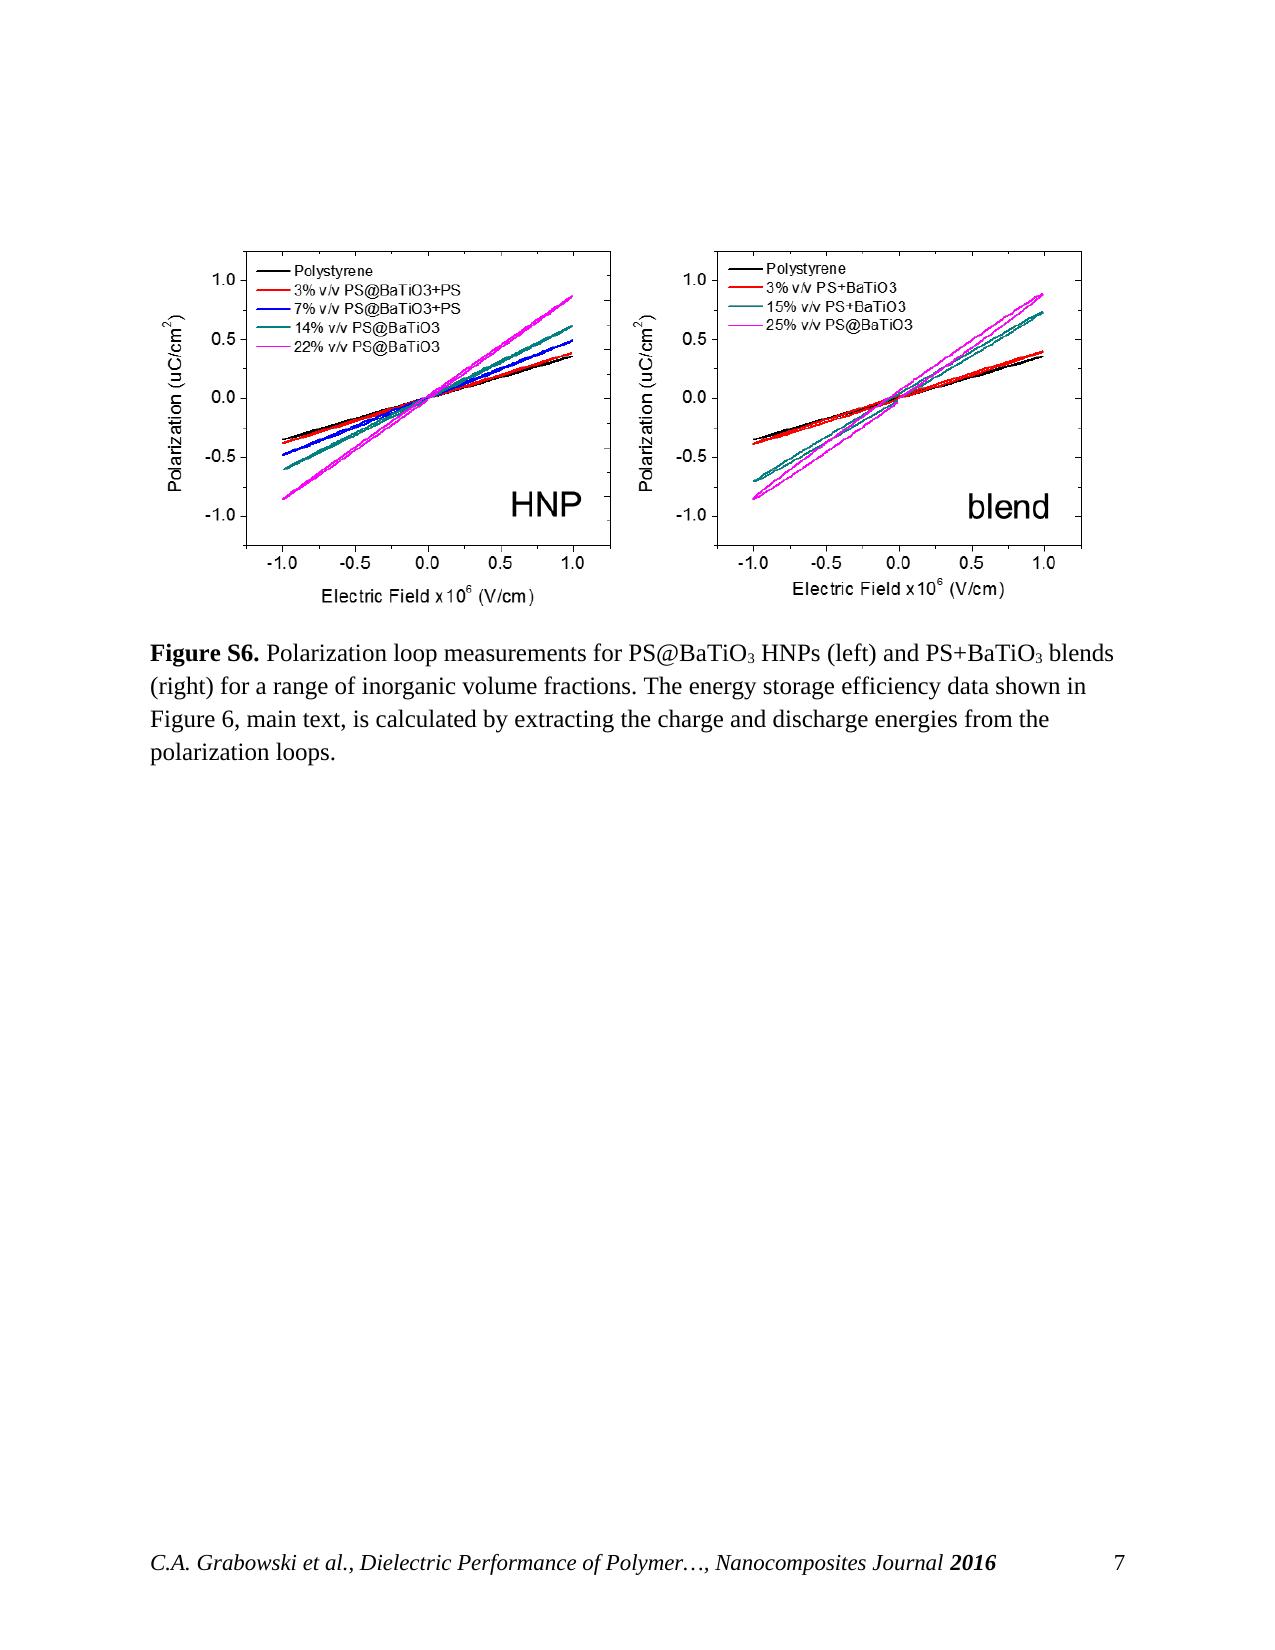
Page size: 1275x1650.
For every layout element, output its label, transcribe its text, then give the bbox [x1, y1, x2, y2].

picture [150, 203, 1103, 613]
text Figure S6. Polarization loop measurements for PS@BaTiO3 HNPs (left) and PS+BaTiO3 blends (right) for a range of inorganic volume fractions. The energy storage efficiency data shown in Figure 6, main text, is calculated by extracting the charge and discharge energies from the polarization loops. [150, 638, 1125, 766]
